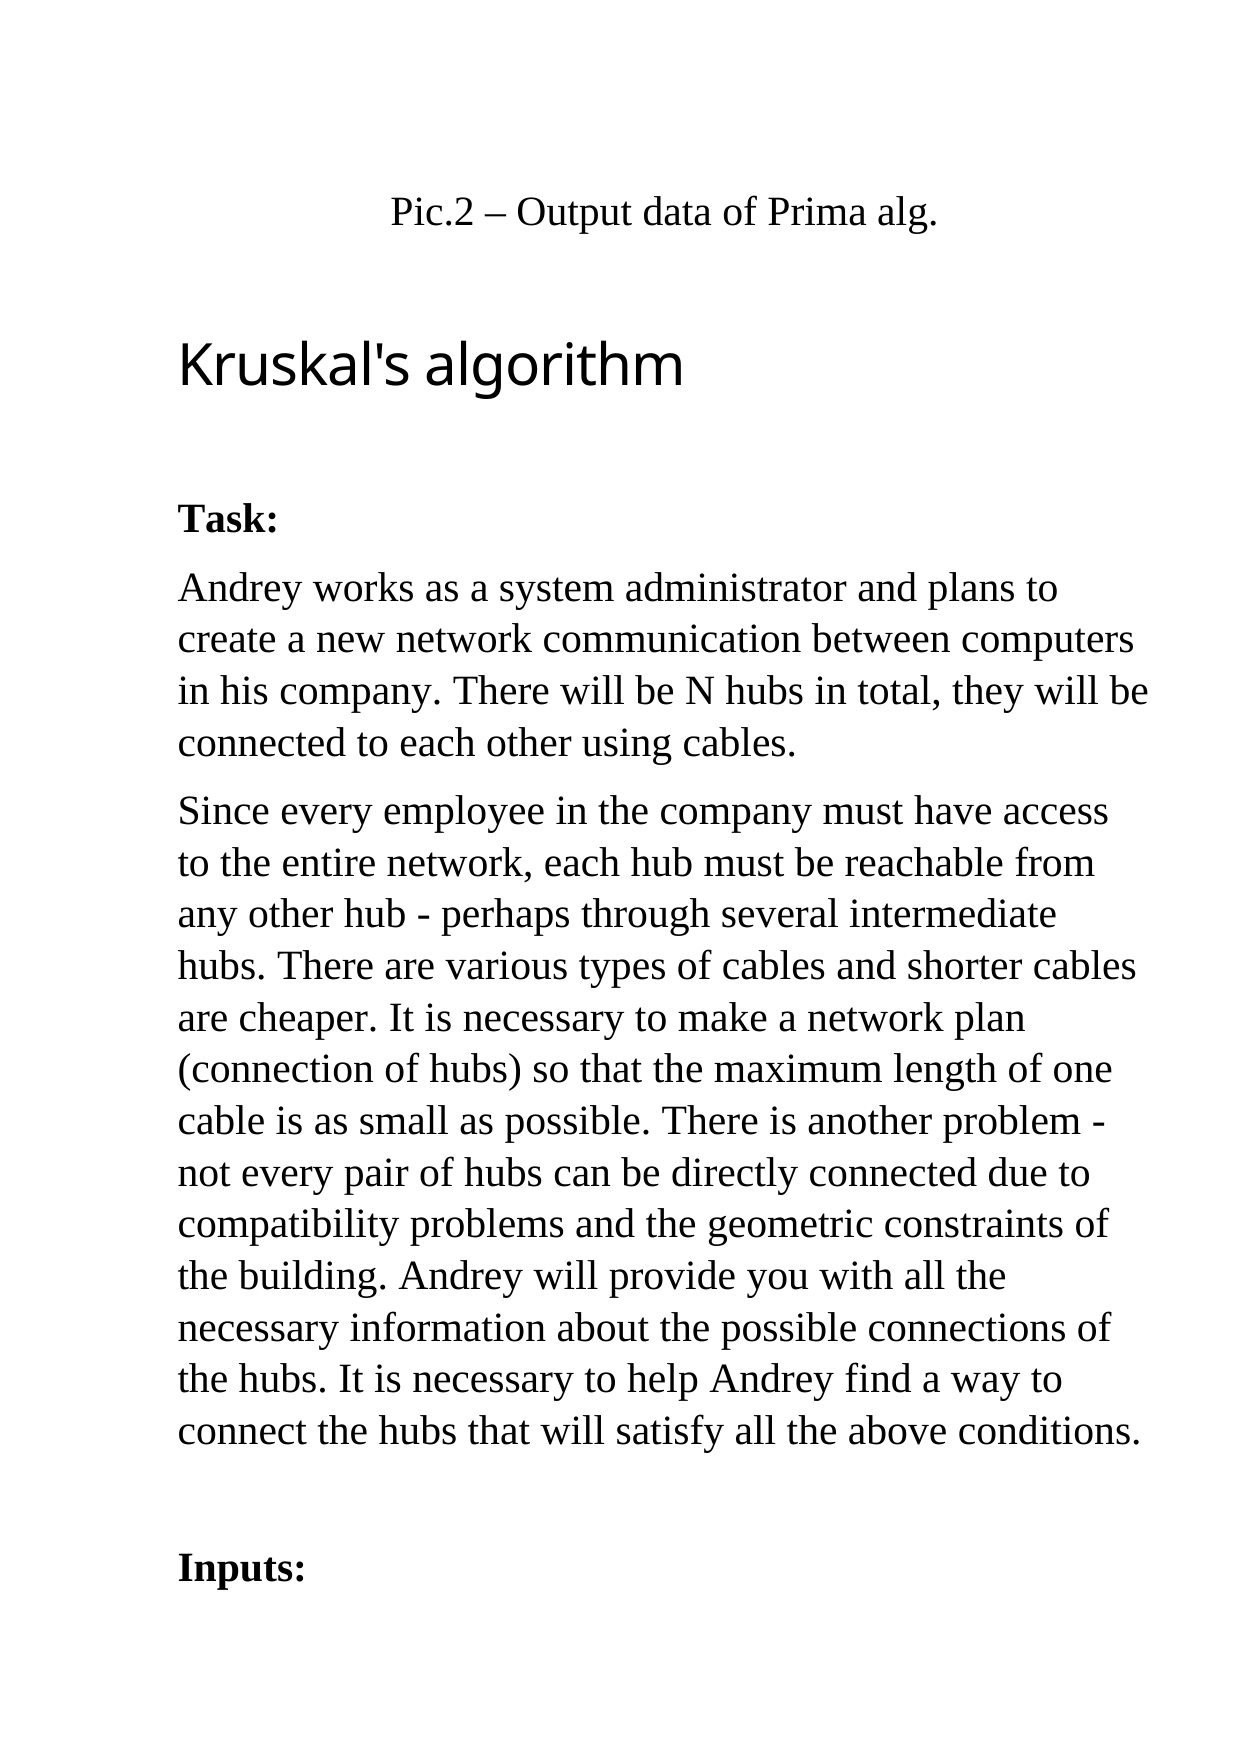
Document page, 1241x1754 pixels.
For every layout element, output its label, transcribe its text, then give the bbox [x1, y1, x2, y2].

text Task: [177, 494, 1152, 542]
text Pic.2 – Output data of Prima alg. [177, 186, 1152, 234]
text Since every employee in the company must have access to the entire network, each hub must be reachable from any other hub - perhaps through several intermediate hubs. There are various types of cables and shorter cables are cheaper. It is necessary to make a network plan (connection of hubs) so that the maximum length of one cable is as small as possible. There is another problem - not every pair of hubs can be directly connected due to compatibility problems and the geometric constraints of the building. Andrey will provide you with all the necessary information about the possible connections of the hubs. It is necessary to help Andrey find a way to connect the hubs that will satisfy all the above conditions. [177, 786, 1152, 1453]
text Andrey works as a system administrator and plans to create a new network communication between computers in his company. There will be N hubs in total, they will be connected to each other using cables. [177, 562, 1152, 765]
text Kruskal's algorithm [177, 323, 1152, 403]
text Inputs: [177, 1542, 1152, 1590]
